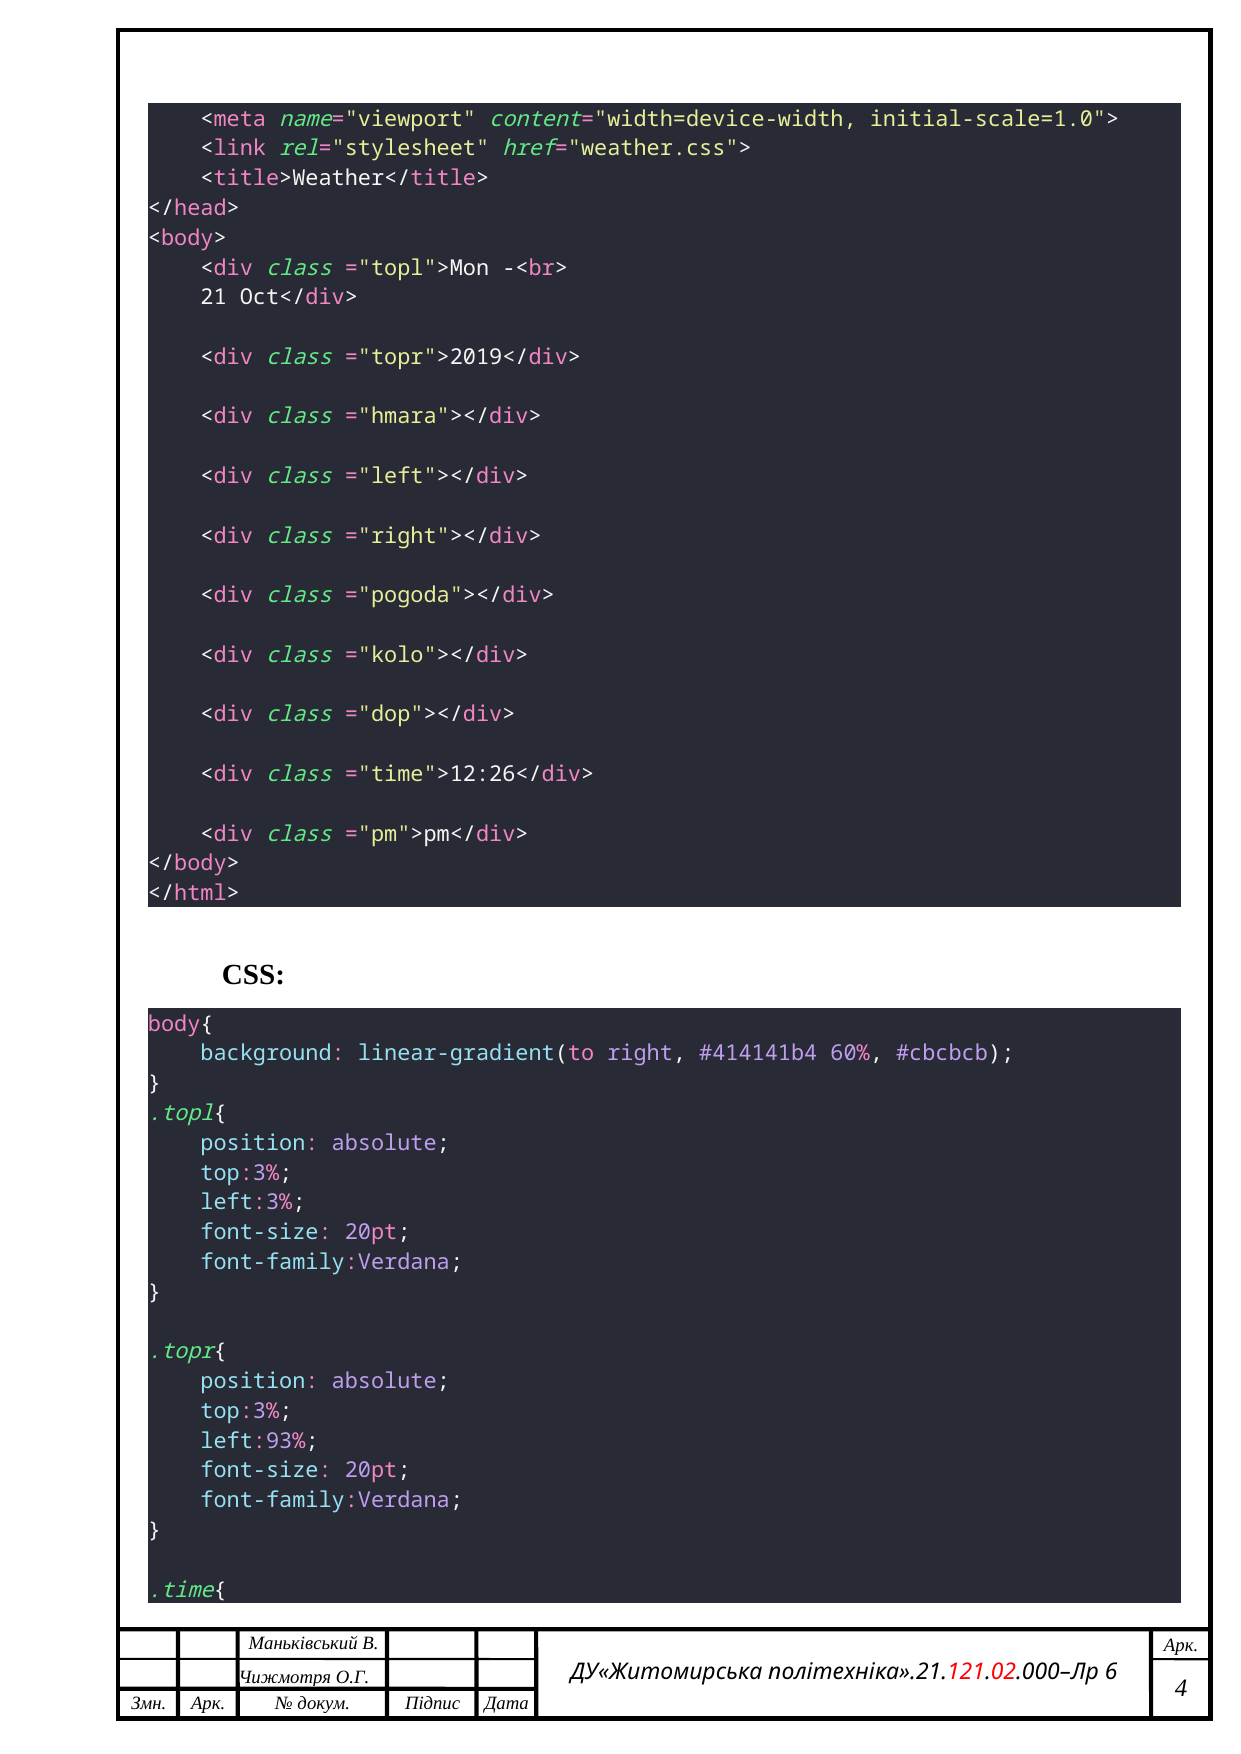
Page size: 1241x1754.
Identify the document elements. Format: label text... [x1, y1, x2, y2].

text <body> [148, 222, 1181, 252]
text .time{ [148, 1574, 1181, 1603]
text font-size: 20pt; [148, 1454, 1181, 1484]
text </body> [148, 847, 1181, 877]
text <div class ="time">12:26</div> [148, 758, 1181, 788]
text top:3%; [148, 1395, 1181, 1425]
text <div class ="right"></div> [148, 520, 1181, 549]
text font-family:Verdana; [148, 1246, 1181, 1276]
text <link rel="stylesheet" href="weather.css"> [148, 132, 1181, 162]
text .topr{ [148, 1335, 1181, 1365]
text <div class ="dop"></div> [148, 698, 1181, 728]
text .topl{ [148, 1097, 1181, 1127]
text } [148, 1276, 1181, 1306]
text <div class ="hmara"></div> [148, 401, 1181, 430]
text <div class ="left"></div> [148, 460, 1181, 490]
text position: absolute; [148, 1127, 1181, 1157]
text } [148, 1514, 1181, 1544]
text <div class ="topl">Mon -<br> [148, 252, 1181, 281]
text CSS: [148, 957, 1181, 991]
text font-family:Verdana; [148, 1484, 1181, 1514]
text position: absolute; [148, 1365, 1181, 1395]
text <meta name="viewport" content="width=device-width, initial-scale=1.0"> [148, 103, 1181, 132]
text body{ [148, 1008, 1181, 1037]
text left:93%; [148, 1425, 1181, 1454]
text </html> [148, 877, 1181, 907]
text 21 Oct</div> [148, 281, 1181, 311]
text <div class ="pm">pm</div> [148, 818, 1181, 847]
text <div class ="topr">2019</div> [148, 341, 1181, 371]
text <title>Weather</title> [148, 162, 1181, 192]
text } [148, 1067, 1181, 1097]
text </head> [148, 192, 1181, 222]
text left:3%; [148, 1186, 1181, 1216]
text top:3%; [148, 1157, 1181, 1186]
text <div class ="kolo"></div> [148, 639, 1181, 669]
text font-size: 20pt; [148, 1216, 1181, 1246]
text background: linear-gradient(to right, #414141b4 60%, #cbcbcb); [148, 1037, 1181, 1067]
text <div class ="pogoda"></div> [148, 579, 1181, 609]
